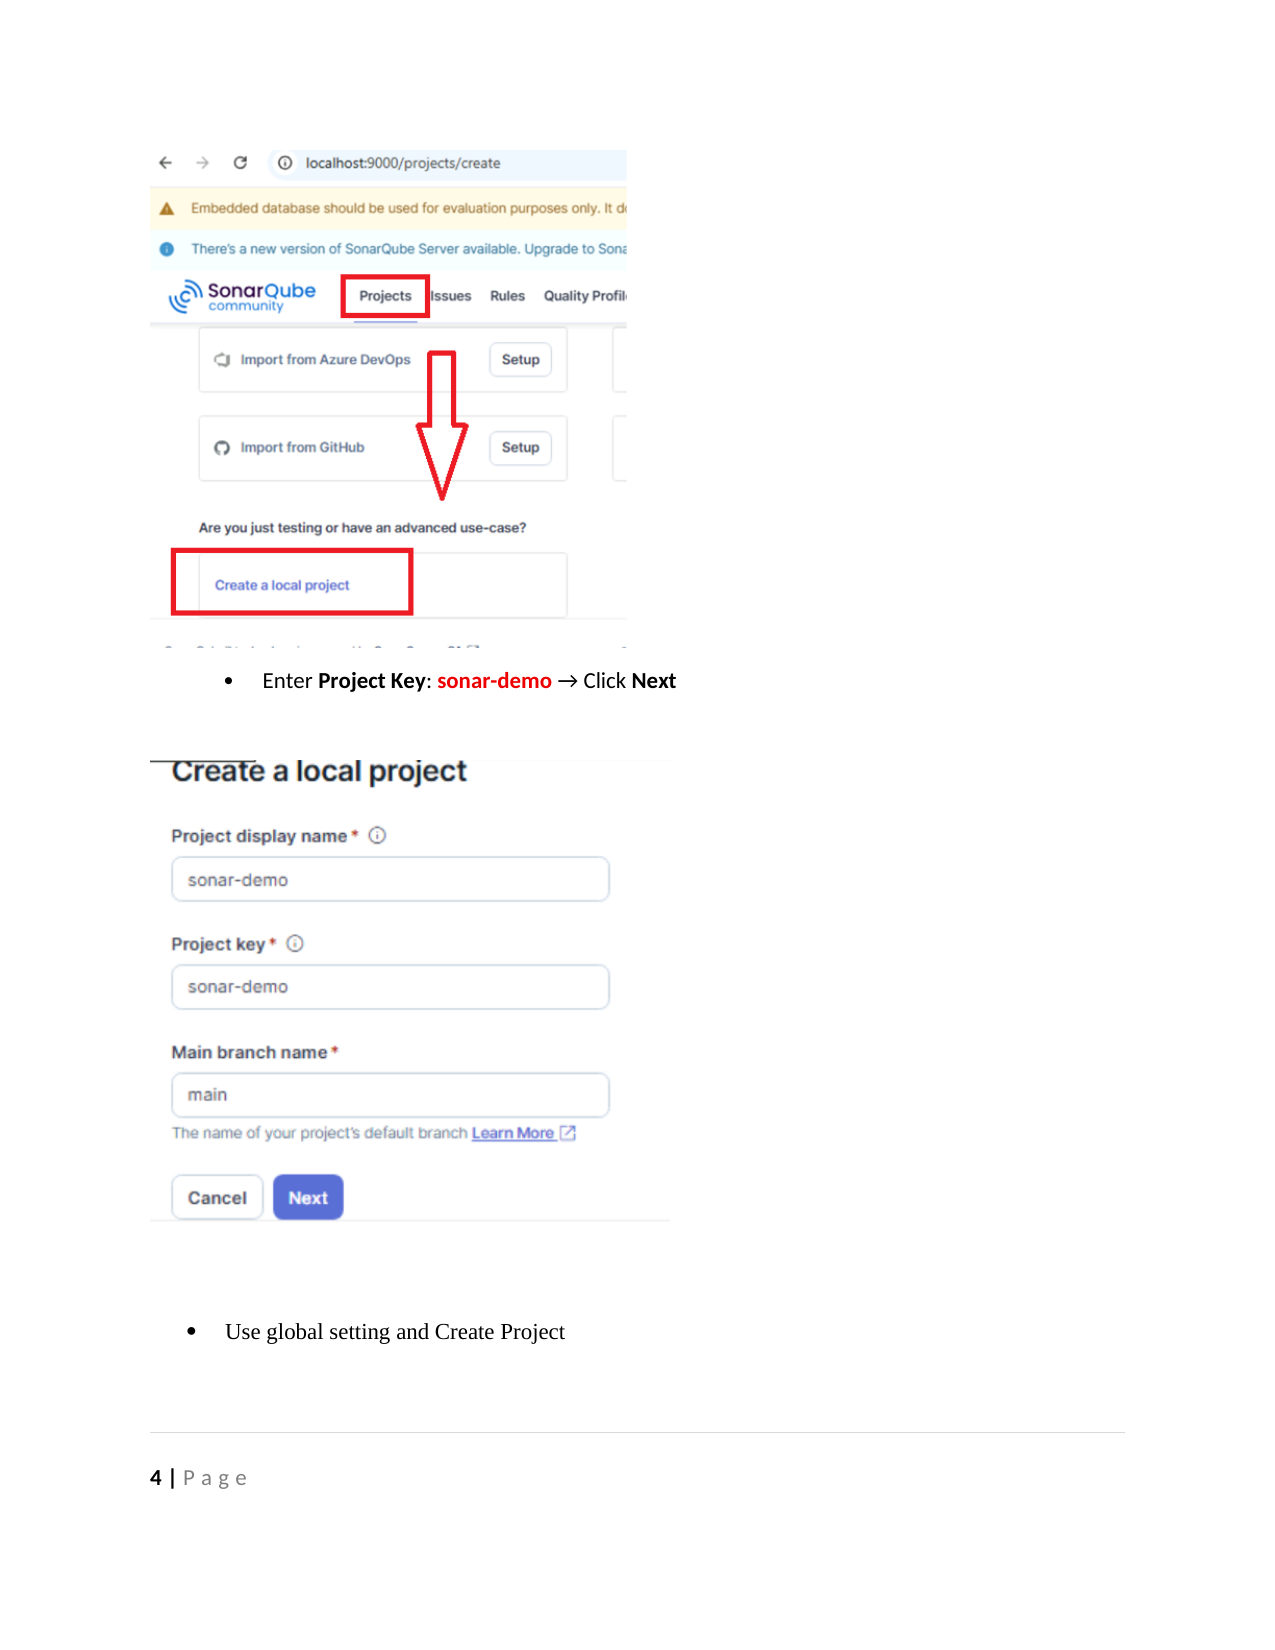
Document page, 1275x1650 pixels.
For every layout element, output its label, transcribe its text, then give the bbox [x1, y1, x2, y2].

picture [150, 760, 670, 1252]
list Use global setting and Create Project [187, 1318, 1125, 1344]
list Enter Project Key: sonar-demo → Click Next [225, 667, 1125, 694]
picture [150, 150, 627, 648]
